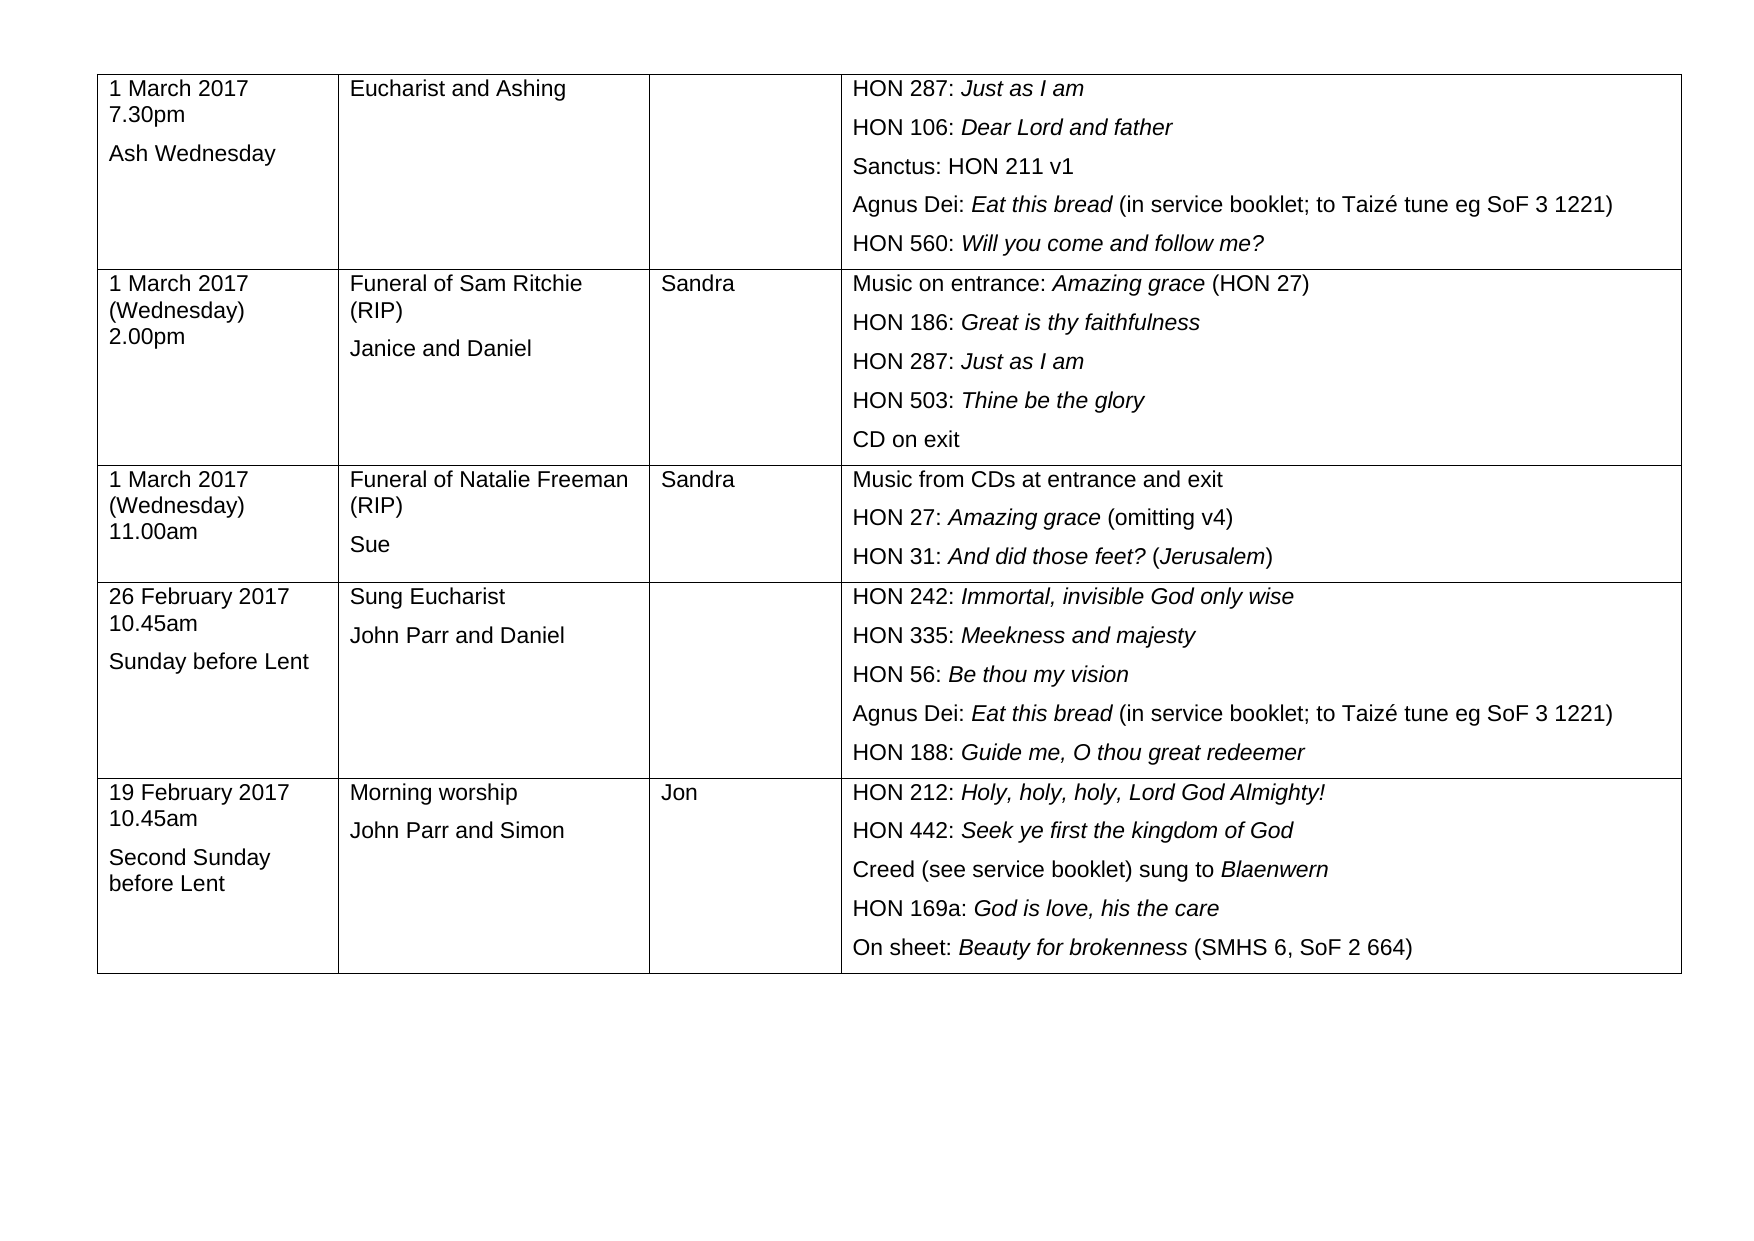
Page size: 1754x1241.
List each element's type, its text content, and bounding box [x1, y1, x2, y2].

table_cell Sung Eucharist John Parr and Daniel [339, 583, 649, 777]
table_cell [650, 75, 841, 269]
table_cell Funeral of Natalie Freeman (RIP) Sue [339, 466, 649, 582]
table_cell 19 February 2017 10.45am Second Sunday before Lent [98, 779, 338, 973]
table_cell HON 242: Immortal, invisible God only wise HON 335: Meekness and majesty HON 56: Be thou my vision Agnus Dei: Eat this bread (in service booklet; to Taizé tune eg SoF 3 1221) HON 188: Guide me, O thou great redeemer [842, 583, 1681, 777]
table_cell HON 212: Holy, holy, holy, Lord God Almighty! HON 442: Seek ye first the kingdom of God Creed (see service booklet) sung to Blaenwern HON 169a: God is love, his the care On sheet: Beauty for brokenness (SMHS 6, SoF 2 664) [842, 779, 1681, 973]
table_cell Sandra [650, 270, 841, 464]
table_cell 1 March 2017 (Wednesday) 11.00am [98, 466, 338, 582]
table_cell Jon [650, 779, 841, 973]
table_cell Eucharist and Ashing [339, 75, 649, 269]
table_cell Music on entrance: Amazing grace (HON 27) HON 186: Great is thy faithfulness HON 287: Just as I am HON 503: Thine be the glory CD on exit [842, 270, 1681, 464]
table_cell [650, 583, 841, 777]
table_cell 26 February 2017 10.45am Sunday before Lent [98, 583, 338, 777]
table_cell Sandra [650, 466, 841, 582]
table_cell 1 March 2017 7.30pm Ash Wednesday [98, 75, 338, 269]
table_cell Morning worship John Parr and Simon [339, 779, 649, 973]
table_cell Funeral of Sam Ritchie (RIP) Janice and Daniel [339, 270, 649, 464]
table_cell HON 287: Just as I am HON 106: Dear Lord and father Sanctus: HON 211 v1 Agnus Dei: Eat this bread (in service booklet; to Taizé tune eg SoF 3 1221) HON 560: Will you come and follow me? [842, 75, 1681, 269]
table_cell Music from CDs at entrance and exit HON 27: Amazing grace (omitting v4) HON 31: And did those feet? (Jerusalem) [842, 466, 1681, 582]
table_cell 1 March 2017 (Wednesday) 2.00pm [98, 270, 338, 464]
